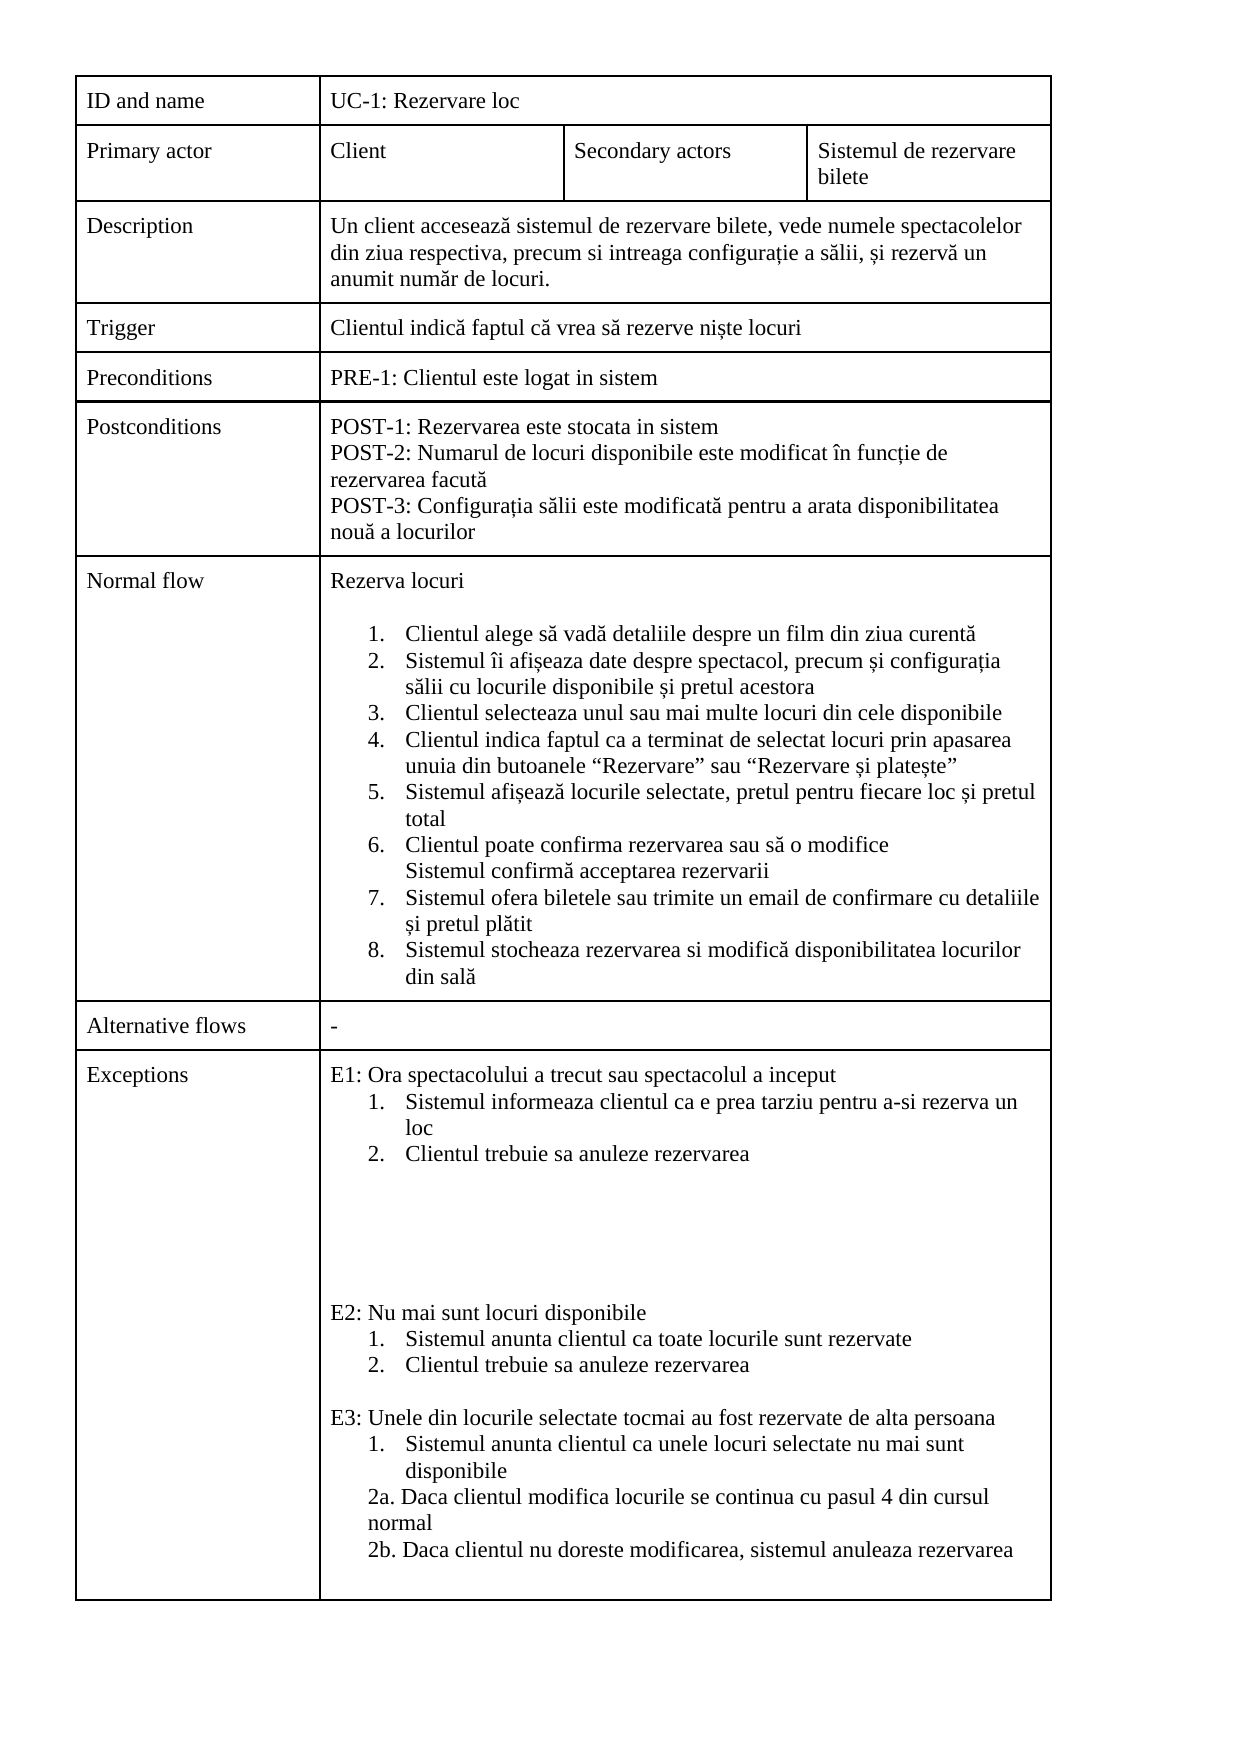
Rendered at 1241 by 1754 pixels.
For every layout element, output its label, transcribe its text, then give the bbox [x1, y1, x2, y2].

table_cell E1: Ora spectacolului a trecut sau spectacolul a inceput Sistemul informeaza clientul ca e prea tarziu pentru a-si rezerva un loc Clientul trebuie sa anuleze rezervarea E2: Nu mai sunt locuri disponibile Sistemul anunta clientul ca toate locurile sunt rezervate Clientul trebuie sa anuleze rezervarea E3: Unele din locurile selectate tocmai au fost rezervate de alta persoana Sistemul anunta clientul ca unele locuri selectate nu mai sunt disponibile 2a. Daca clientul modifica locurile se continua cu pasul 4 din cursul normal 2b. Daca clientul nu doreste modificarea, sistemul anuleaza rezervarea [321, 1051, 1050, 1599]
table_cell Normal flow [77, 557, 319, 1000]
table_cell Exceptions [77, 1051, 319, 1599]
table_cell Client [321, 126, 563, 200]
table_cell Preconditions [77, 353, 319, 400]
table_cell Rezerva locuri Clientul alege să vadă detaliile despre un film din ziua curentă Sistemul îi afișeaza date despre spectacol, precum și configurația sălii cu locurile disponibile și pretul acestora Clientul selecteaza unul sau mai multe locuri din cele disponibile Clientul indica faptul ca a terminat de selectat locuri prin apasarea unuia din butoanele “Rezervare” sau “Rezervare și platește” Sistemul afișează locurile selectate, pretul pentru fiecare loc și pretul total Clientul poate confirma rezervarea sau să o modifice Sistemul confirmă acceptarea rezervarii Sistemul ofera biletele sau trimite un email de confirmare cu detaliile și pretul plătit Sistemul stocheaza rezervarea si modifică disponibilitatea locurilor din sală [321, 557, 1050, 1000]
table_cell Un client accesează sistemul de rezervare bilete, vede numele spectacolelor din ziua respectiva, precum si intreaga configurație a sălii, și rezervă un anumit număr de locuri. [321, 202, 1050, 302]
table_cell POST-1: Rezervarea este stocata in sistem POST-2: Numarul de locuri disponibile este modificat în funcție de rezervarea facută POST-3: Configurația sălii este modificată pentru a arata disponibilitatea nouă a locurilor [321, 403, 1050, 555]
table_cell Trigger [77, 304, 319, 351]
table_cell Sistemul de rezervare bilete [808, 126, 1050, 200]
table_cell Postconditions [77, 403, 319, 555]
table_header ID and name [77, 77, 319, 124]
table_header UC-1: Rezervare loc [321, 77, 1050, 124]
table_cell Primary actor [77, 126, 319, 200]
table_cell Alternative flows [77, 1002, 319, 1049]
table_cell Description [77, 202, 319, 302]
table_cell Clientul indică faptul că vrea să rezerve niște locuri [321, 304, 1050, 351]
table_cell Secondary actors [565, 126, 806, 200]
table_cell PRE-1: Clientul este logat in sistem [321, 353, 1050, 400]
table_cell - [321, 1002, 1050, 1049]
